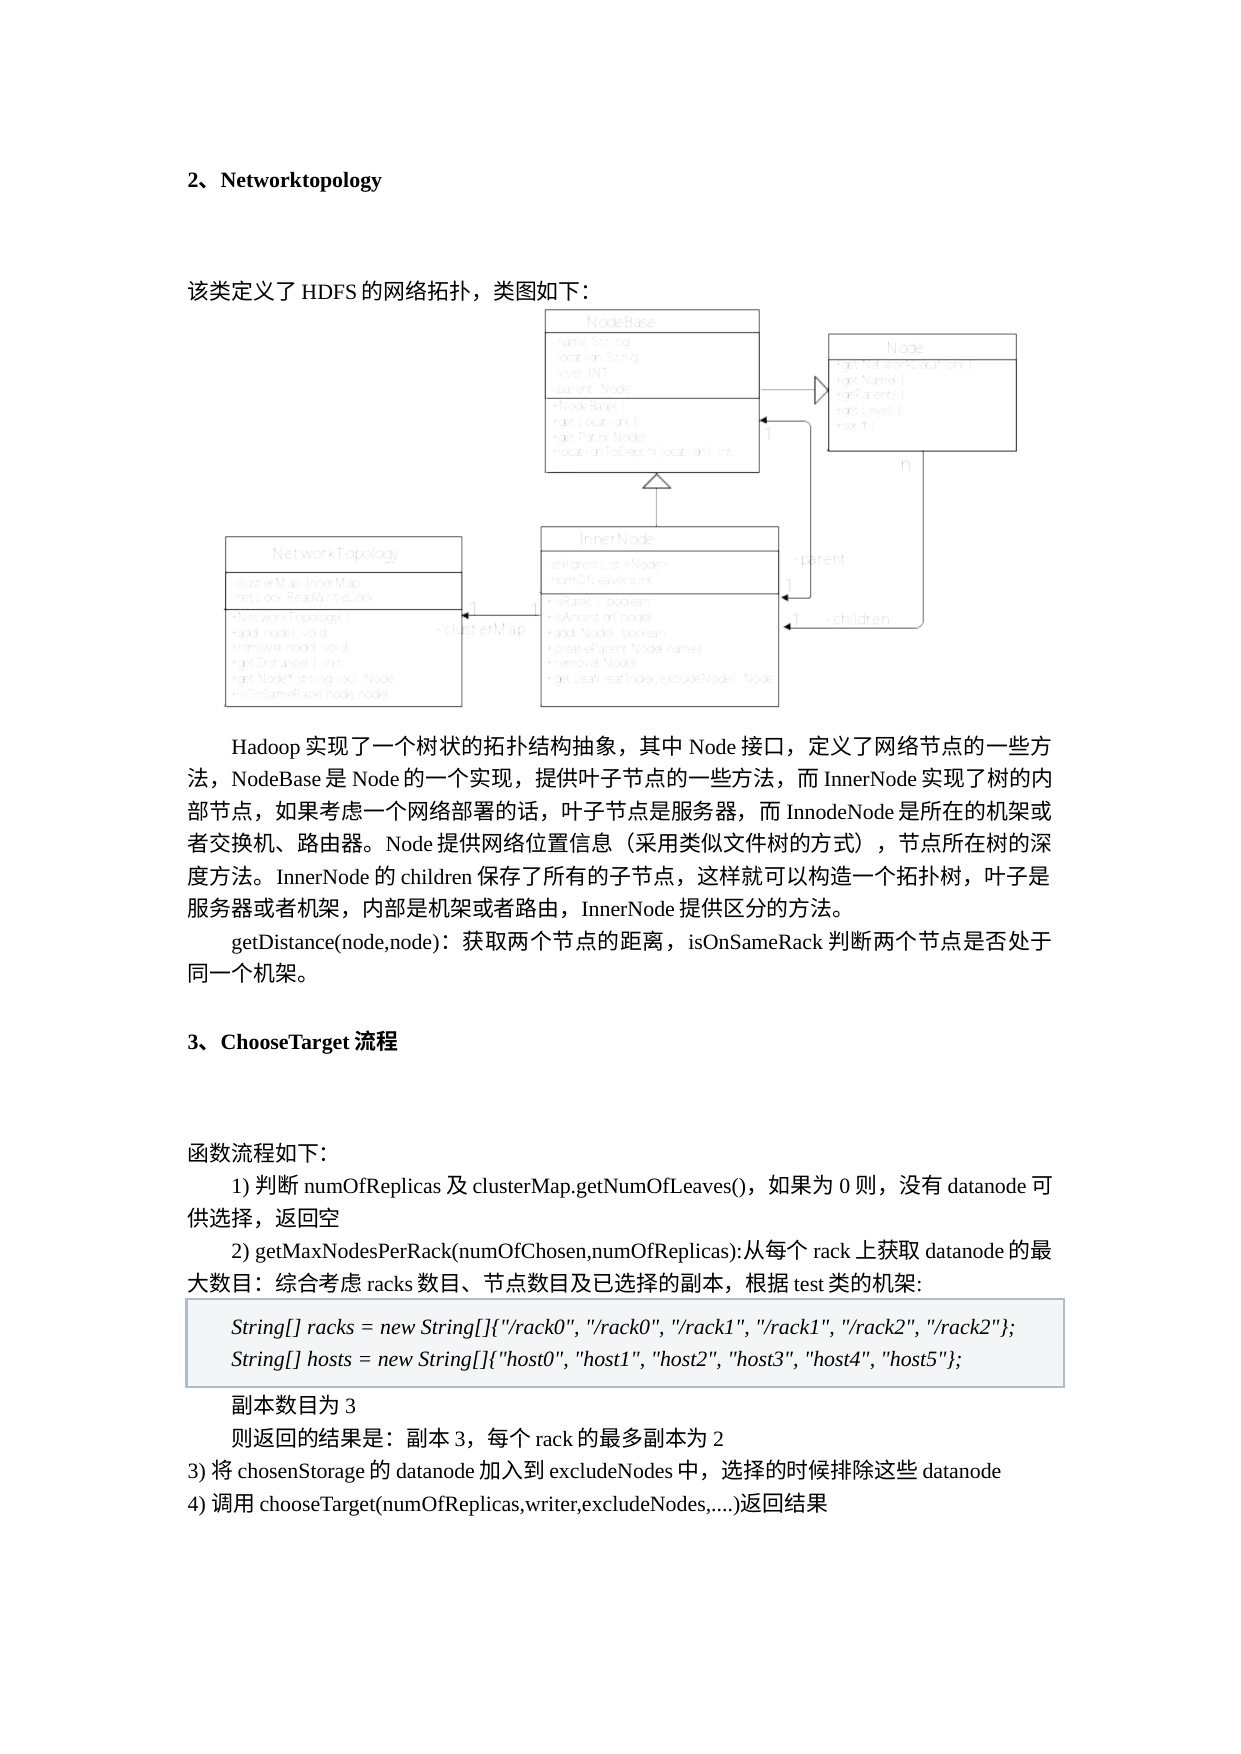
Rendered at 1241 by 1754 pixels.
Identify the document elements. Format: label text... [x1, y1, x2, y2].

text 2) getMaxNodesPerRack(numOfChosen,numOfReplicas):从每个rack上获取datanode的最大数目：综合考虑racks数目、节点数目及已选择的副本，根据test类的机架: [187, 1233, 1053, 1298]
text 函数流程如下： [187, 1135, 1053, 1168]
list 调用chooseTarget(numOfReplicas,writer,excludeNodes,....)返回结果 [187, 1485, 1053, 1518]
subtitle 3、ChooseTarget流程 [187, 1024, 1053, 1056]
text 1) 判断numOfReplicas及clusterMap.getNumOfLeaves()，如果为0则，没有datanode可供选择，返回空 [187, 1168, 1053, 1233]
text String[] hosts = new String[]{"host0", "host1", "host2", "host3", "host4", "host5"}; [188, 1330, 1063, 1386]
text 副本数目为3 [187, 1388, 1053, 1420]
text Hadoop实现了一个树状的拓扑结构抽象，其中Node接口，定义了网络节点的一些方法，NodeBase是Node的一个实现，提供叶子节点的一些方法，而InnerNode实现了树的内部节点，如果考虑一个网络部署的话，叶子节点是服务器，而InnodeNode是所在的机架或者交换机、路由器。Node提供网络位置信息（采用类似文件树的方式），节点所在树的深度方法。InnerNode的children保存了所有的子节点，这样就可以构造一个拓扑树，叶子是服务器或者机架，内部是机架或者路由，InnerNode提供区分的方法。 [187, 728, 1053, 923]
text String[] racks = new String[]{"/rack0", "/rack0", "/rack1", "/rack1", "/rack2", "/rack2"}; [188, 1300, 1063, 1330]
text getDistance(node,node)：获取两个节点的距离，isOnSameRack判断两个节点是否处于同一个机架。 [187, 923, 1053, 988]
text 该类定义了HDFS的网络拓扑，类图如下： [187, 273, 1053, 306]
list 将chosenStorage的datanode加入到excludeNodes中，选择的时候排除这些datanode [187, 1453, 1053, 1485]
subtitle 2、Networktopology [187, 162, 1053, 194]
text 则返回的结果是：副本3，每个rack的最多副本为2 [187, 1420, 1053, 1453]
